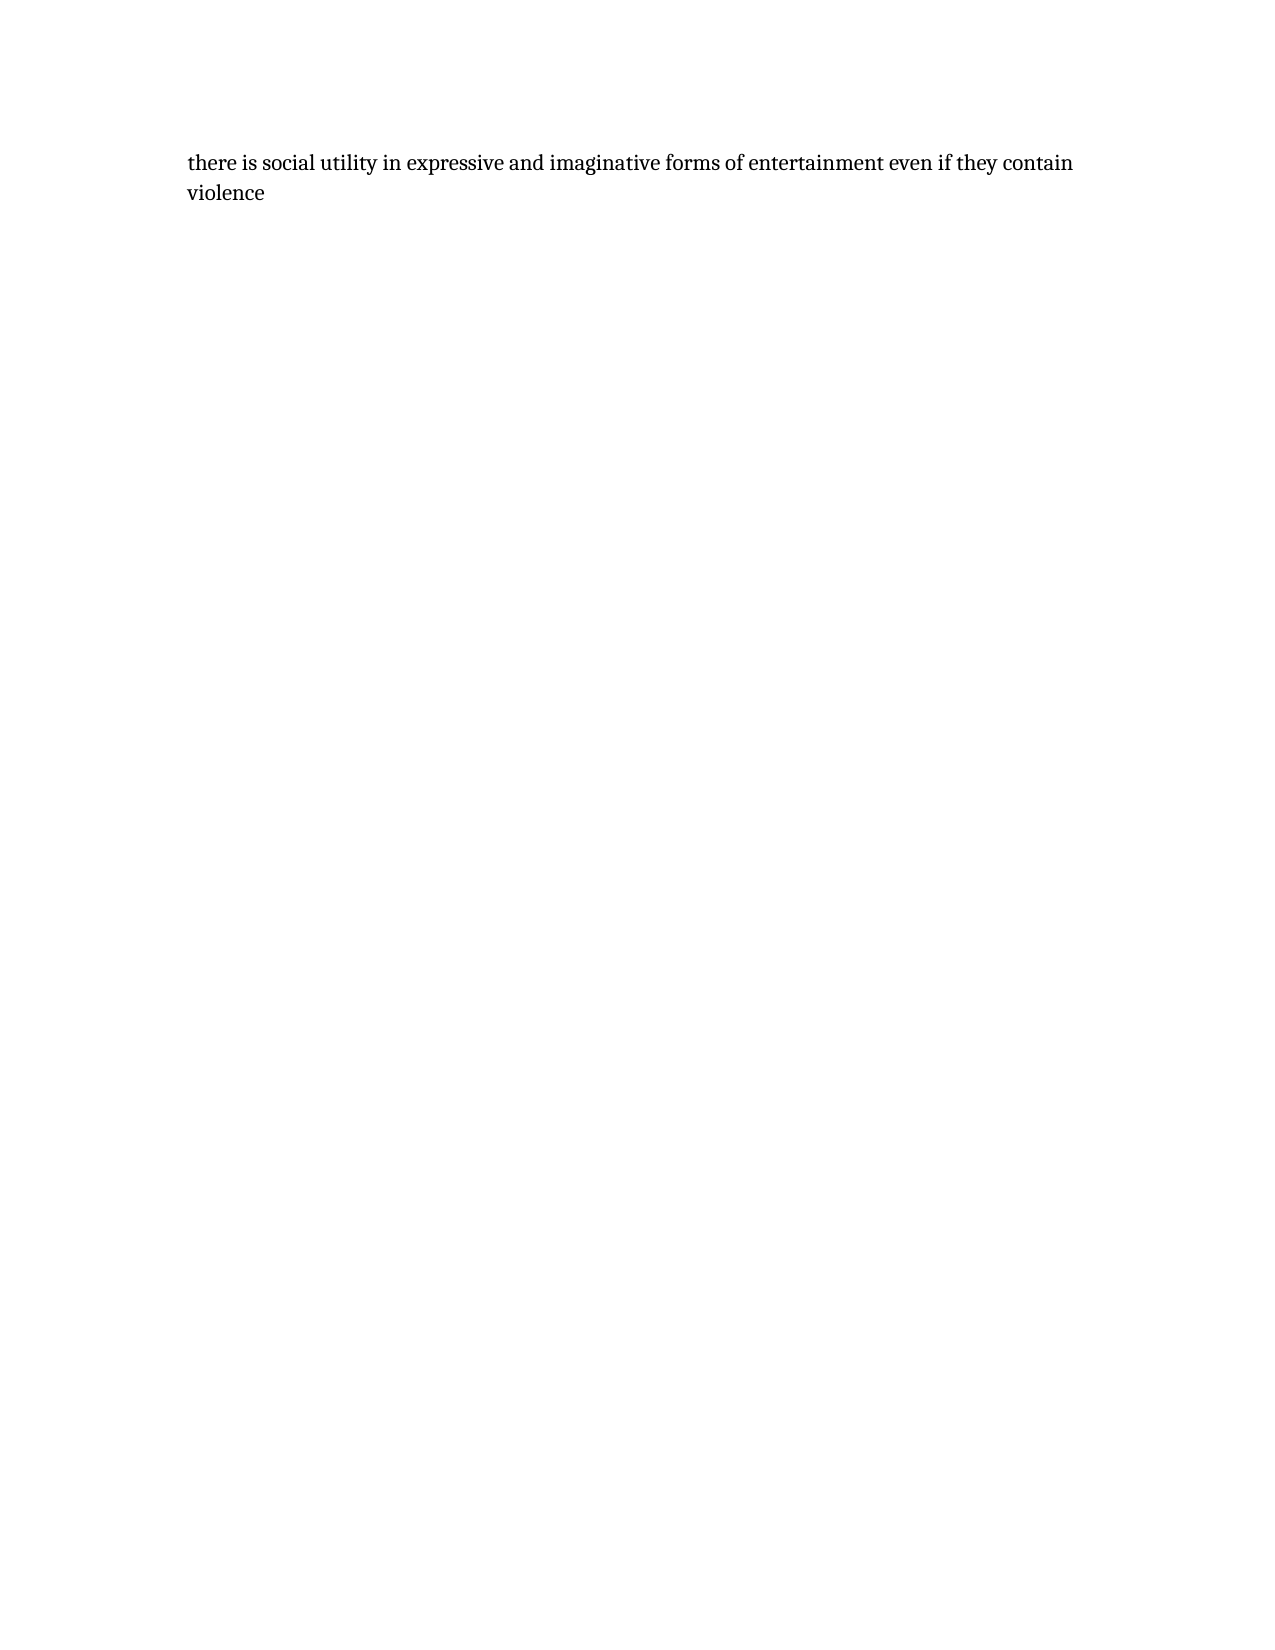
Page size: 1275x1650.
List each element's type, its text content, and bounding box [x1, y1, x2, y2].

text there is social utility in expressive and imaginative forms of entertainment even if they contain violence [187, 150, 1087, 207]
